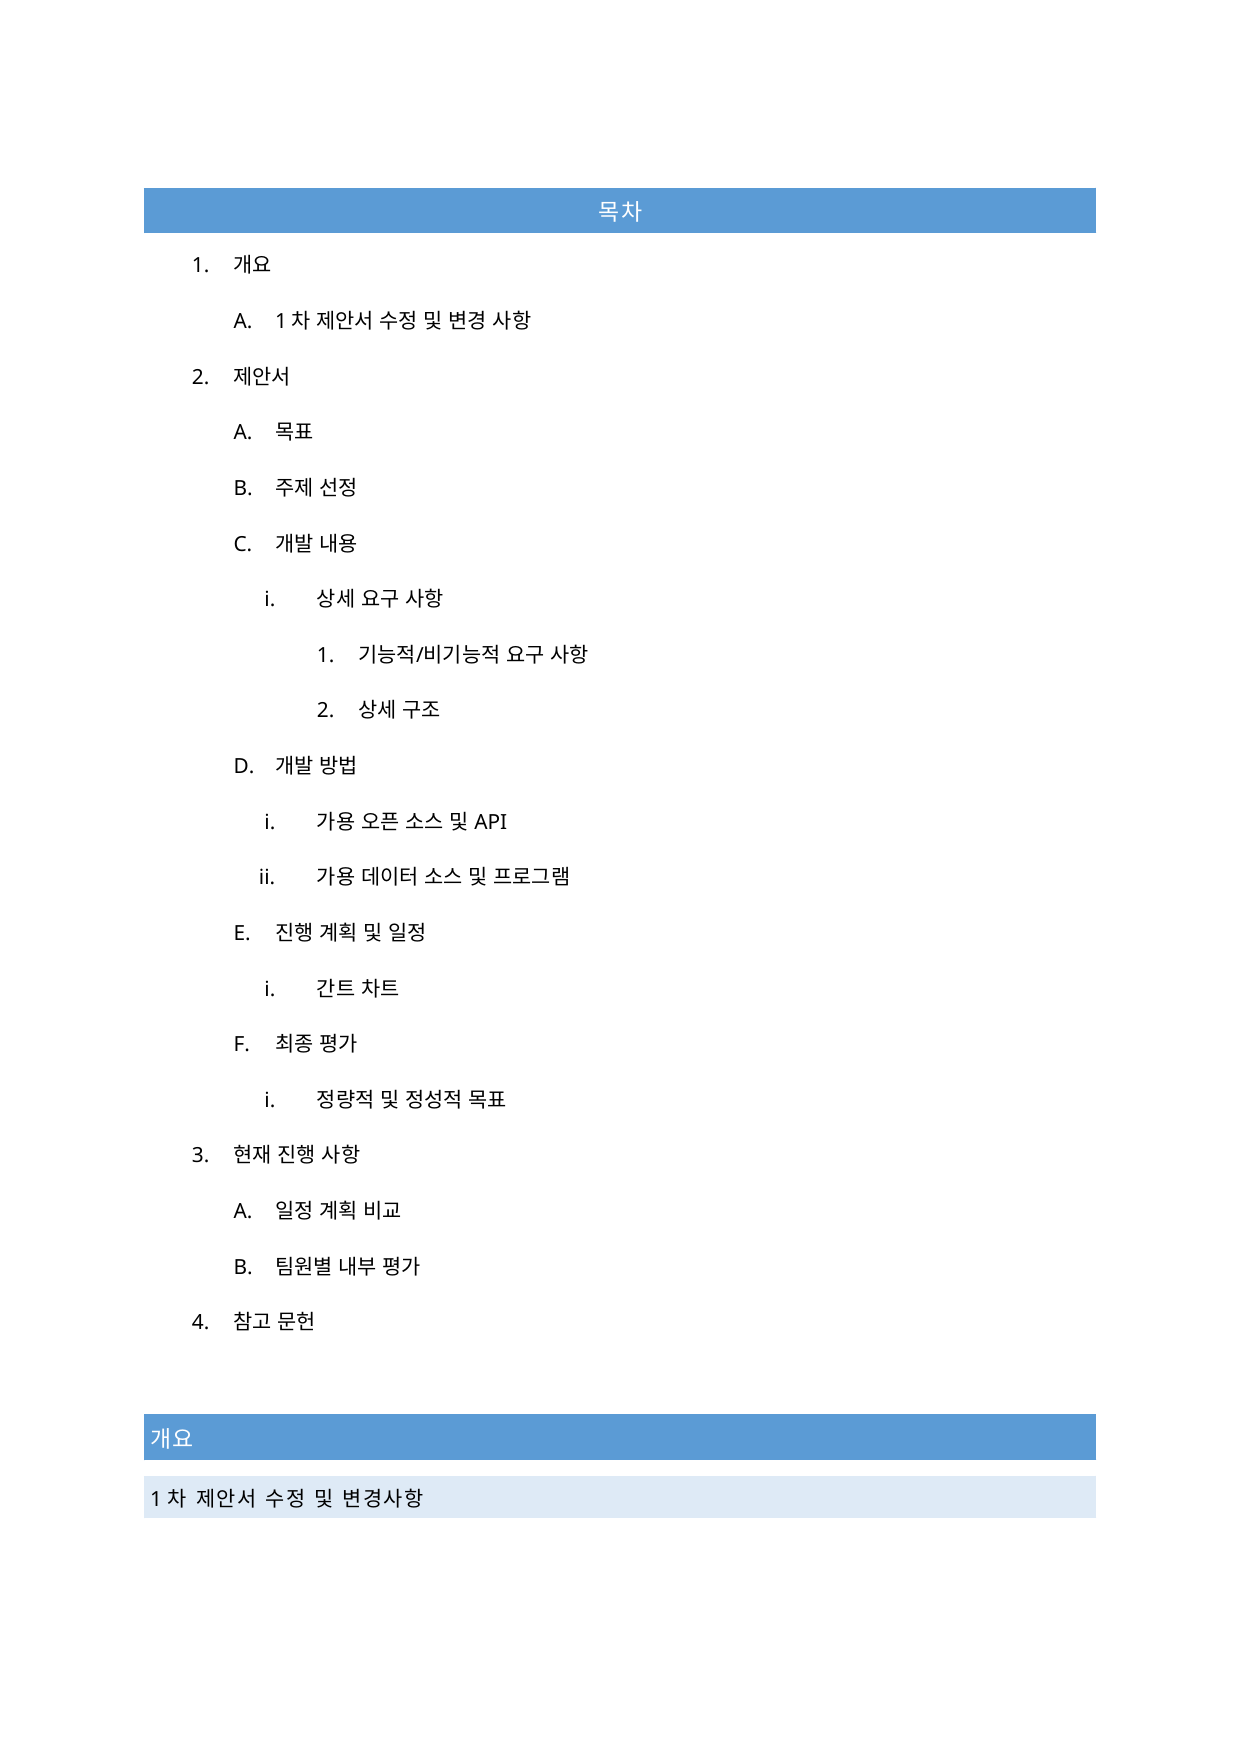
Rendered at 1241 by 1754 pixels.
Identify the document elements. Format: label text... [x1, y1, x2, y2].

list 가용 오픈 소스 및 API [275, 805, 1090, 835]
list 간트 차트 [275, 972, 1090, 1002]
list 정량적 및 정성적 목표 [275, 1083, 1090, 1113]
list 일정 계획 비교 [233, 1194, 1090, 1224]
list 진행 계획 및 일정 [233, 916, 1090, 946]
list 개요 [192, 249, 1090, 279]
list 가용 데이터 소스 및 프로그램 [275, 861, 1090, 891]
list 주제 선정 [233, 471, 1090, 501]
list 팀원별 내부 평가 [233, 1250, 1090, 1280]
list 최종 평가 [233, 1027, 1090, 1058]
list 상세 구조 [317, 694, 1090, 724]
list 참고 문헌 [192, 1306, 1090, 1336]
list 제안서 [192, 360, 1090, 390]
list 개발 내용 [233, 527, 1090, 557]
list 현재 진행 사항 [192, 1139, 1090, 1169]
subtitle 개요 [150, 1421, 1090, 1454]
subtitle 1차 제안서 수정 및 변경사항 [150, 1482, 1090, 1512]
list 기능적/비기능적 요구 사항 [317, 638, 1090, 668]
subtitle 목차 [150, 194, 1090, 227]
list 목표 [233, 416, 1090, 446]
list 상세 요구 사항 [275, 582, 1090, 613]
list 1차 제안서 수정 및 변경 사항 [233, 304, 1090, 334]
list 개발 방법 [233, 749, 1090, 779]
